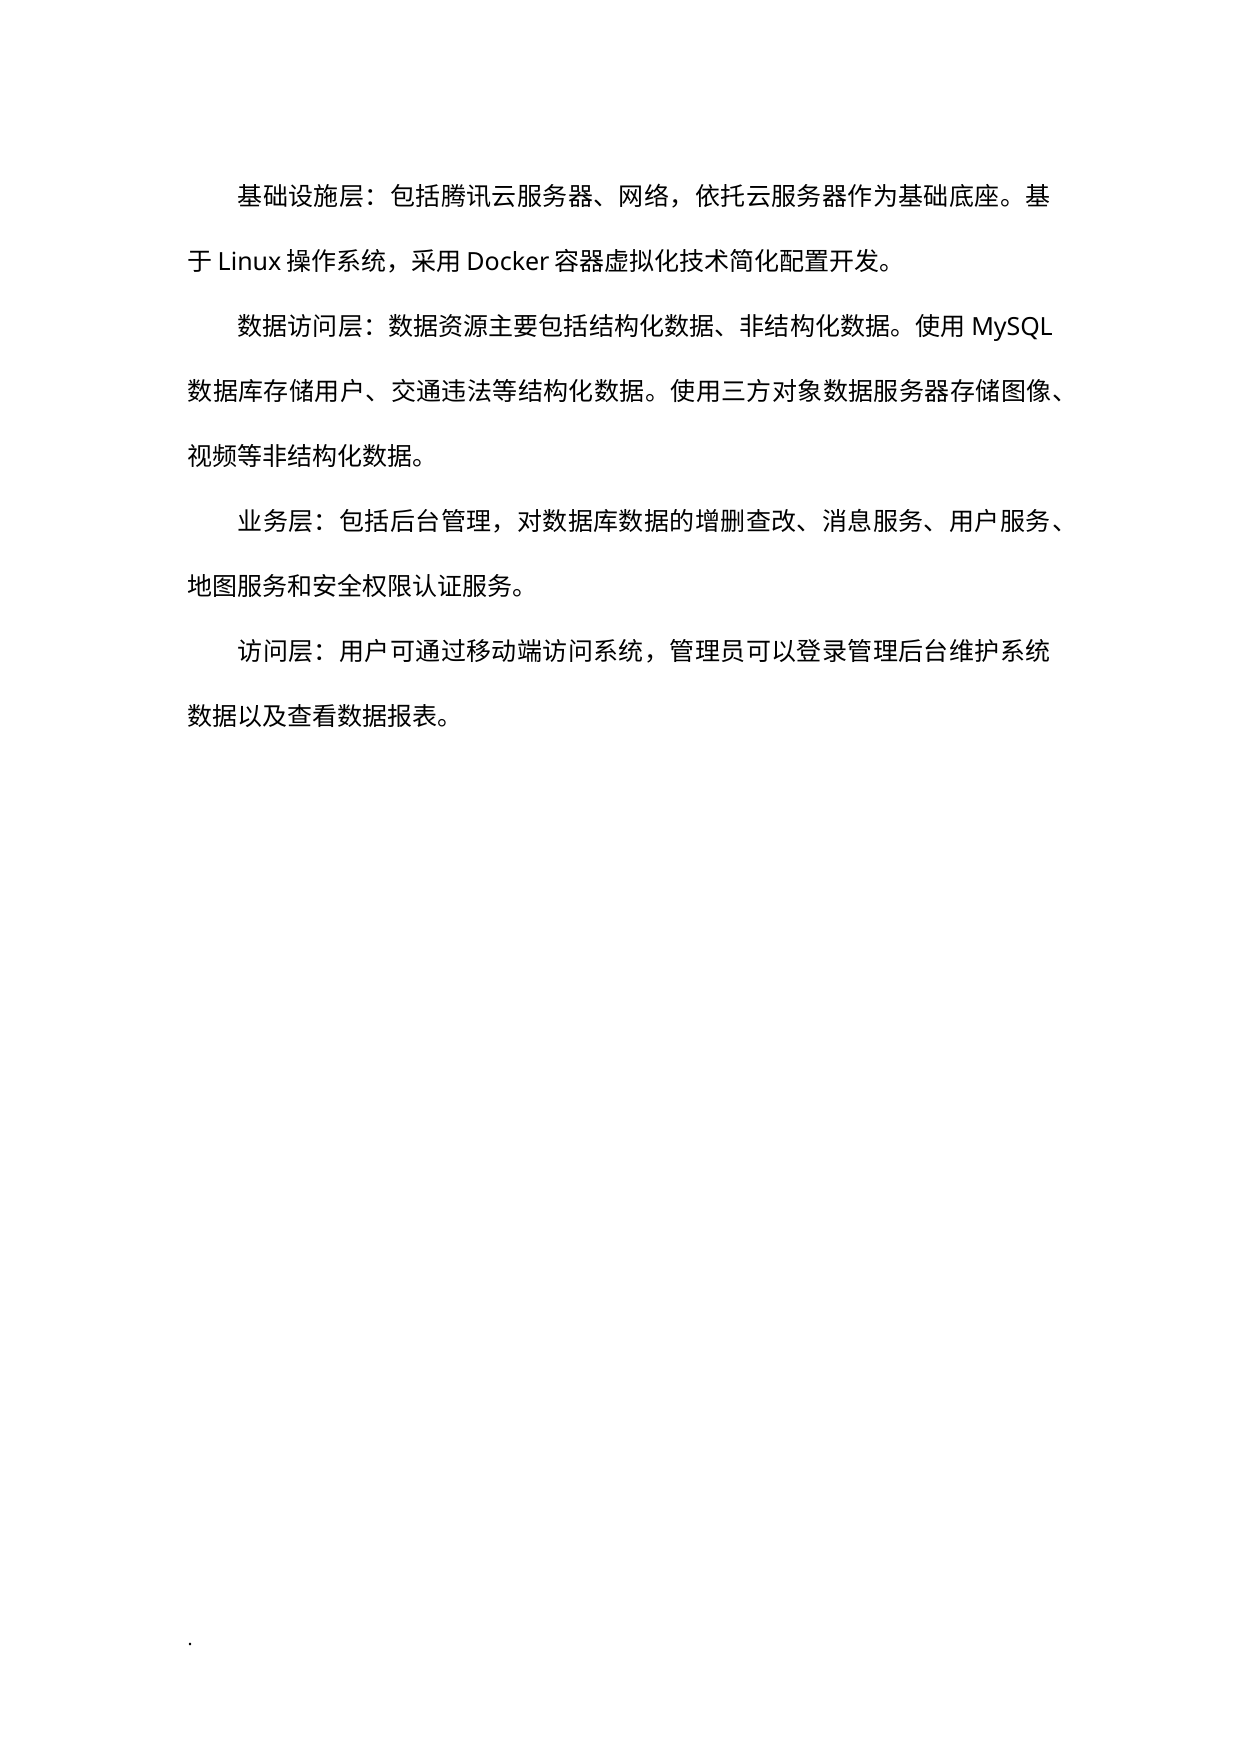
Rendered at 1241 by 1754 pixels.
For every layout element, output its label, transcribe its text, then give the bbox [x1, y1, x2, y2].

text 业务层：包括后台管理，对数据库数据的增删查改、消息服务、用户服务、地图服务和安全权限认证服务。 [187, 487, 1053, 617]
text 基础设施层：包括腾讯云服务器、网络，依托云服务器作为基础底座。基于Linux操作系统，采用Docker容器虚拟化技术简化配置开发。 [187, 162, 1053, 292]
text 访问层：用户可通过移动端访问系统，管理员可以登录管理后台维护系统数据以及查看数据报表。 [187, 617, 1053, 747]
text 数据访问层：数据资源主要包括结构化数据、非结构化数据。使用MySQL数据库存储用户、交通违法等结构化数据。使用三方对象数据服务器存储图像、视频等非结构化数据。 [187, 292, 1053, 487]
